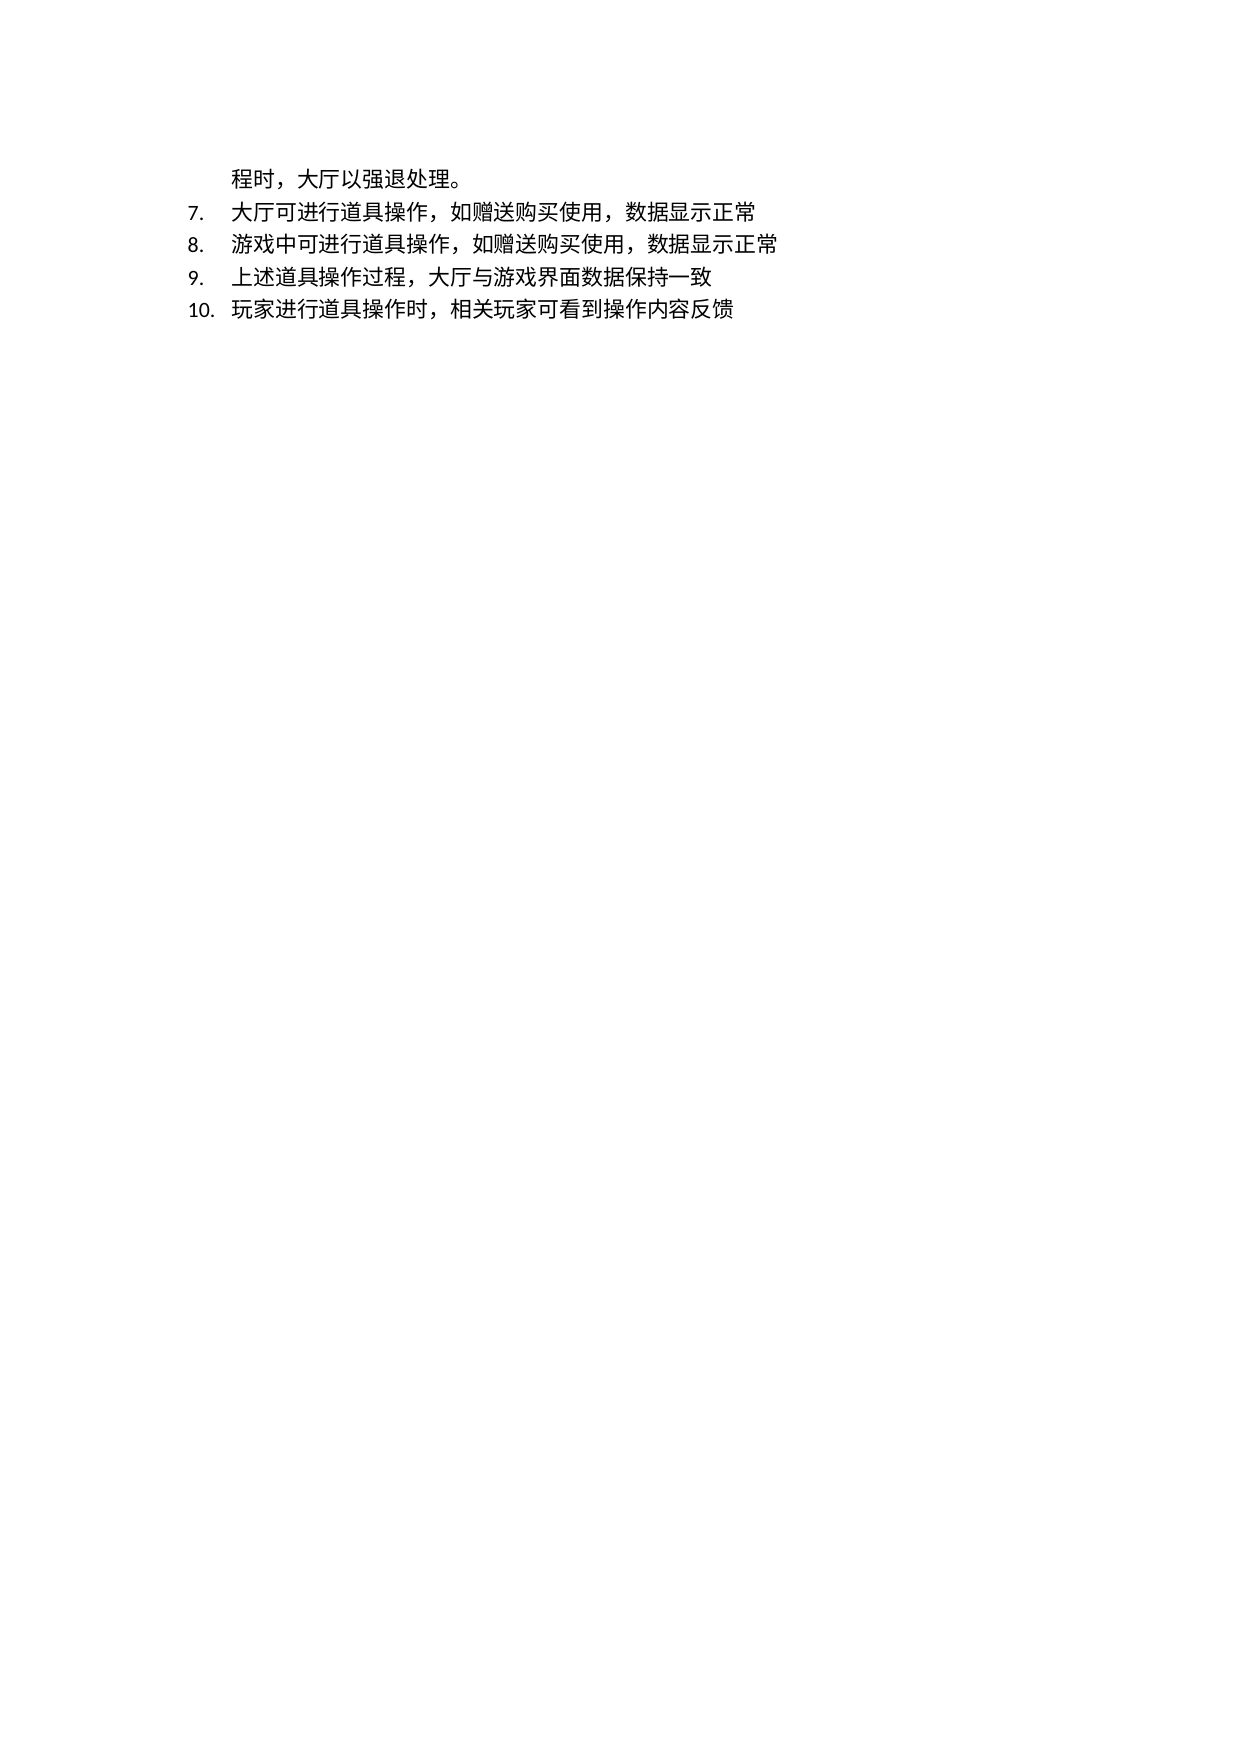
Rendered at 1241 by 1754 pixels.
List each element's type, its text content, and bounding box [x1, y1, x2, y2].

list 大厅可进行道具操作，如赠送购买使用，数据显示正常 [187, 194, 1053, 227]
list 玩家进行道具操作时，相关玩家可看到操作内容反馈 [187, 292, 1053, 324]
list 上述道具操作过程，大厅与游戏界面数据保持一致 [187, 259, 1053, 292]
list 游戏中可进行道具操作，如赠送购买使用，数据显示正常 [187, 227, 1053, 259]
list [187, 162, 1053, 194]
